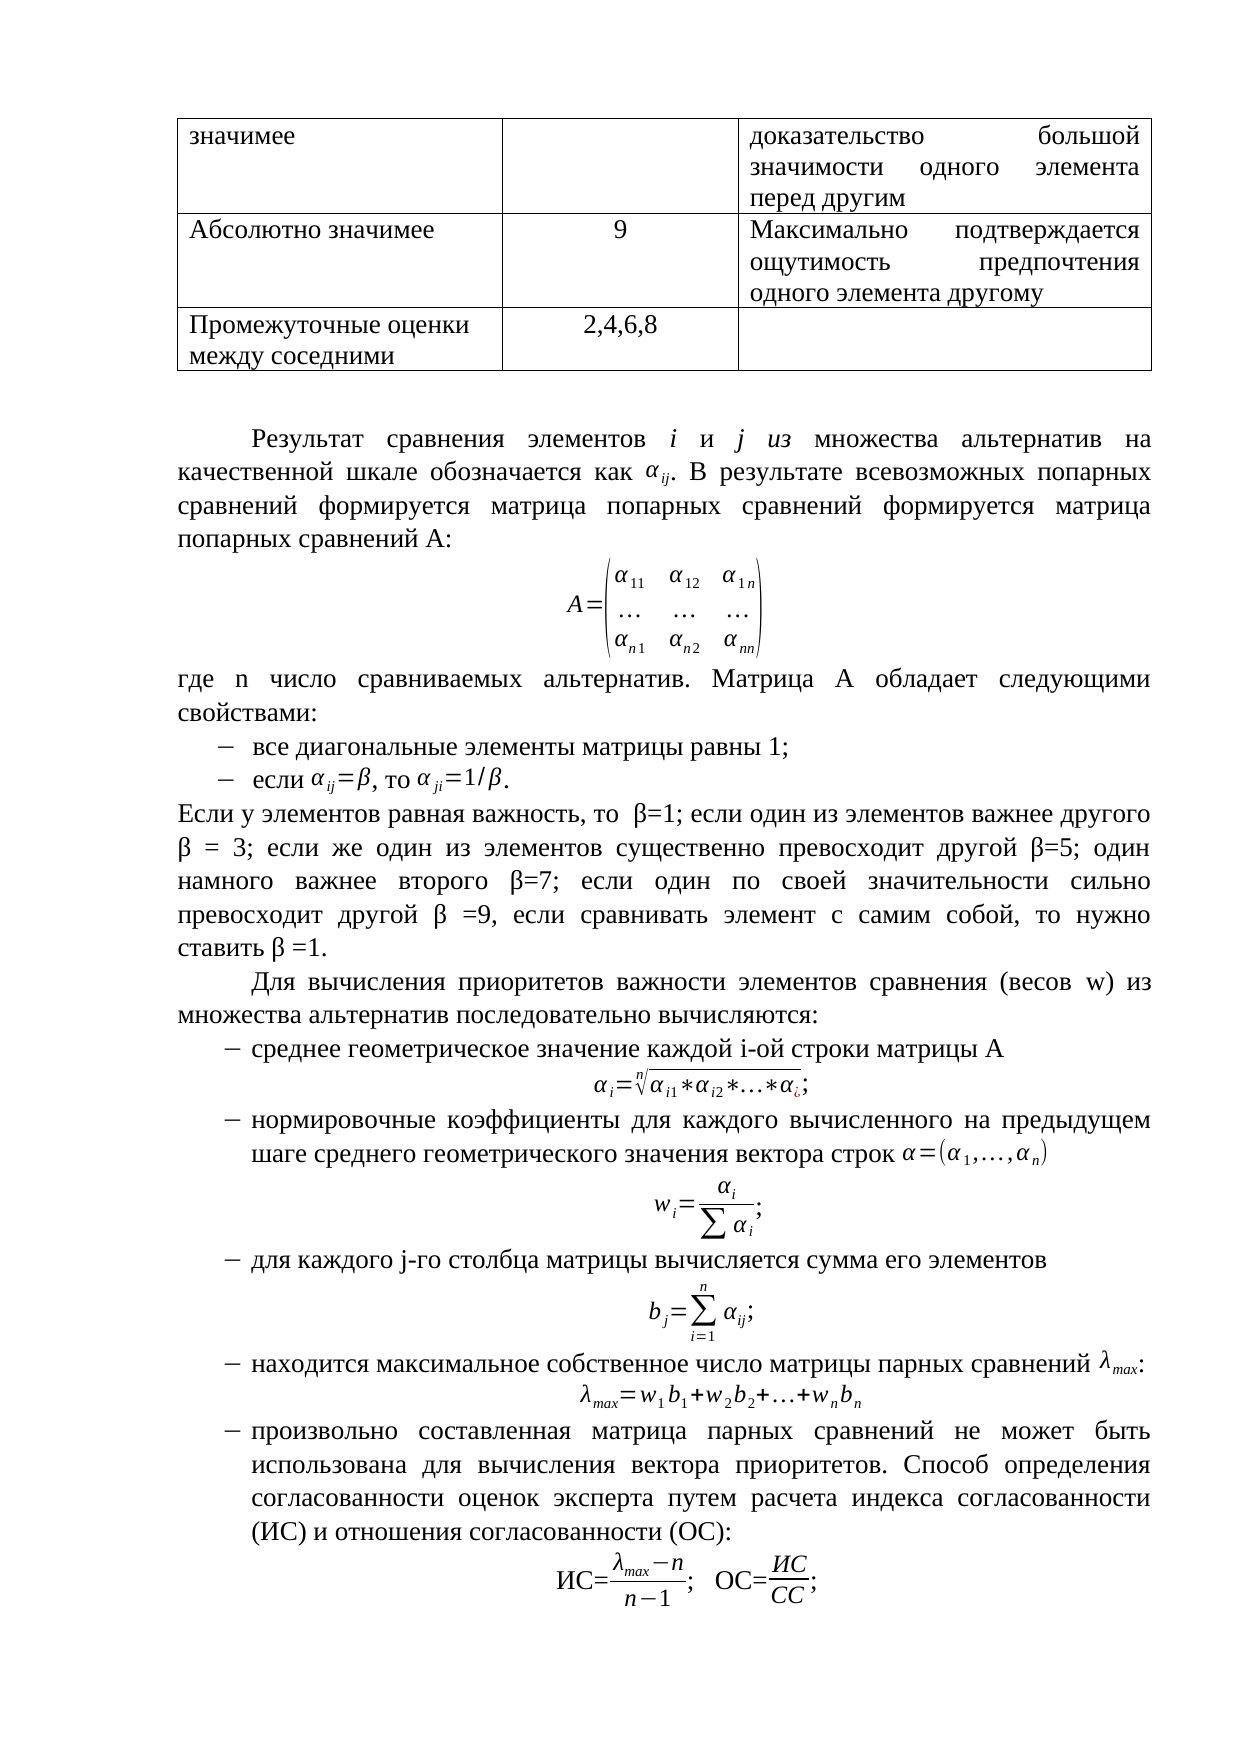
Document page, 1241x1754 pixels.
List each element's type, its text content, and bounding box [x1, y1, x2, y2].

table_cell 7 [503, 119, 738, 213]
table_cell Абсолютно значимее [178, 214, 502, 307]
table_cell 2,4,6,8 [503, 308, 738, 370]
list нормировочные коэффициенты для каждого вычисленного на предыдущем шаге среднего геометрического значения вектора строк [222, 1103, 1152, 1169]
list произвольно составленная матрица парных сравнений не может быть использована для вычисления вектора приоритетов. Способ определения согласованности оценок эксперта путем расчета индекса согласованности (ИС) и отношения согласованности (ОС): [222, 1414, 1152, 1546]
text ИС=; OC=; [222, 1548, 1152, 1611]
table_cell 9 [503, 214, 738, 307]
text Для вычисления приоритетов важности элементов сравнения (весов w) из множества альтернатив последовательно вычисляются: [177, 965, 1152, 1029]
text где n число сравниваемых альтернатив. Матрица А обладает следующими свойствами: [177, 662, 1152, 727]
list ; [251, 1277, 1152, 1344]
text Результат сравнения элементов i и j из множества альтернатив на качественной шкале обозначается как . В результате всевозможных попарных сравнений формируется матрица попарных сравнений формируется матрица попарных сравнений А: [177, 422, 1152, 554]
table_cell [178, 119, 502, 213]
list ; [251, 1171, 1152, 1241]
table_cell Промежуточные оценки между соседними [178, 308, 502, 370]
list среднее геометрическое значение каждой i-ой строки матрицы А [222, 1032, 1152, 1063]
list находится максимальное собственное число матрицы парных сравнений : [222, 1347, 1152, 1378]
text Если у элементов равная важность, то β=1; если один из элементов важнее другого β = 3; если же один из элементов существенно превосходит другой β=5; один намного важнее второго β=7; если один по своей значительности сильно превосходит другой β =9, если сравнивать элемент с самим собой, то нужно ставить β =1. [177, 797, 1152, 962]
list если , то . [215, 763, 1152, 795]
table_cell Максимально подтверждается ощутимость предпочтения одного элемента другому [739, 214, 1151, 307]
list ; [251, 1066, 1152, 1101]
list все диагональные элементы матрицы равны 1; [215, 729, 1152, 761]
list для каждого j-го столбца матрицы вычисляется сумма его элементов [222, 1243, 1152, 1274]
table_cell [739, 308, 1151, 370]
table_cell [739, 119, 1151, 213]
